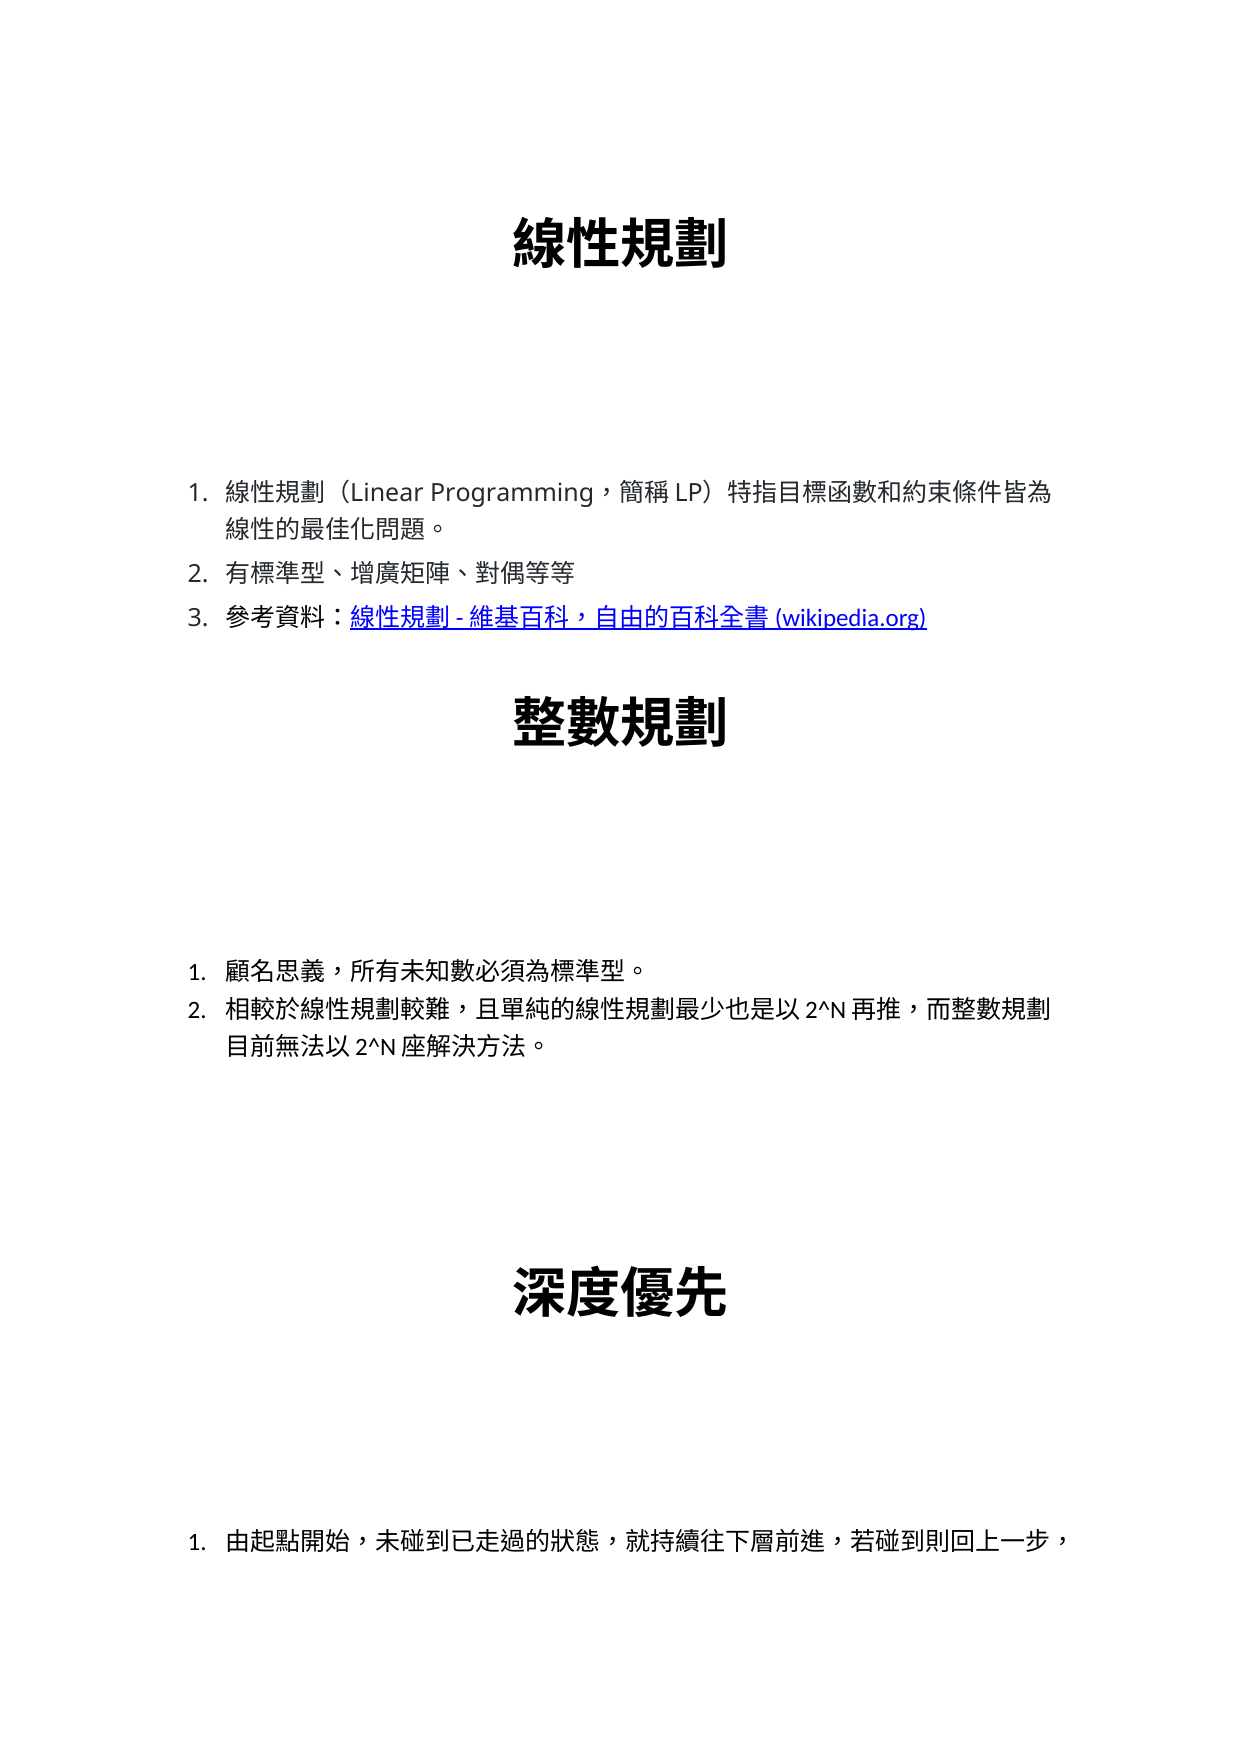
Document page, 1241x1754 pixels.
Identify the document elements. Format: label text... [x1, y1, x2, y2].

list 顧名思義，所有未知數必須為標準型。 [187, 951, 1053, 989]
subtitle 線性規劃 [187, 183, 1053, 296]
list 線性規劃（Linear Programming，簡稱LP）特指目標函數和約束條件皆為線性的最佳化問題。 [187, 471, 1053, 546]
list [187, 1521, 1053, 1558]
list 參考資料：線性規劃 - 維基百科，自由的百科全書 (wikipedia.org) [187, 596, 1053, 634]
subtitle 整數規劃 [187, 663, 1053, 776]
list 有標準型、增廣矩陣、對偶等等 [187, 553, 1053, 590]
list 相較於線性規劃較難，且單純的線性規劃最少也是以2^N再推，而整數規劃目前無法以2^N座解決方法。 [187, 989, 1053, 1064]
subtitle 深度優先 [187, 1232, 1053, 1345]
